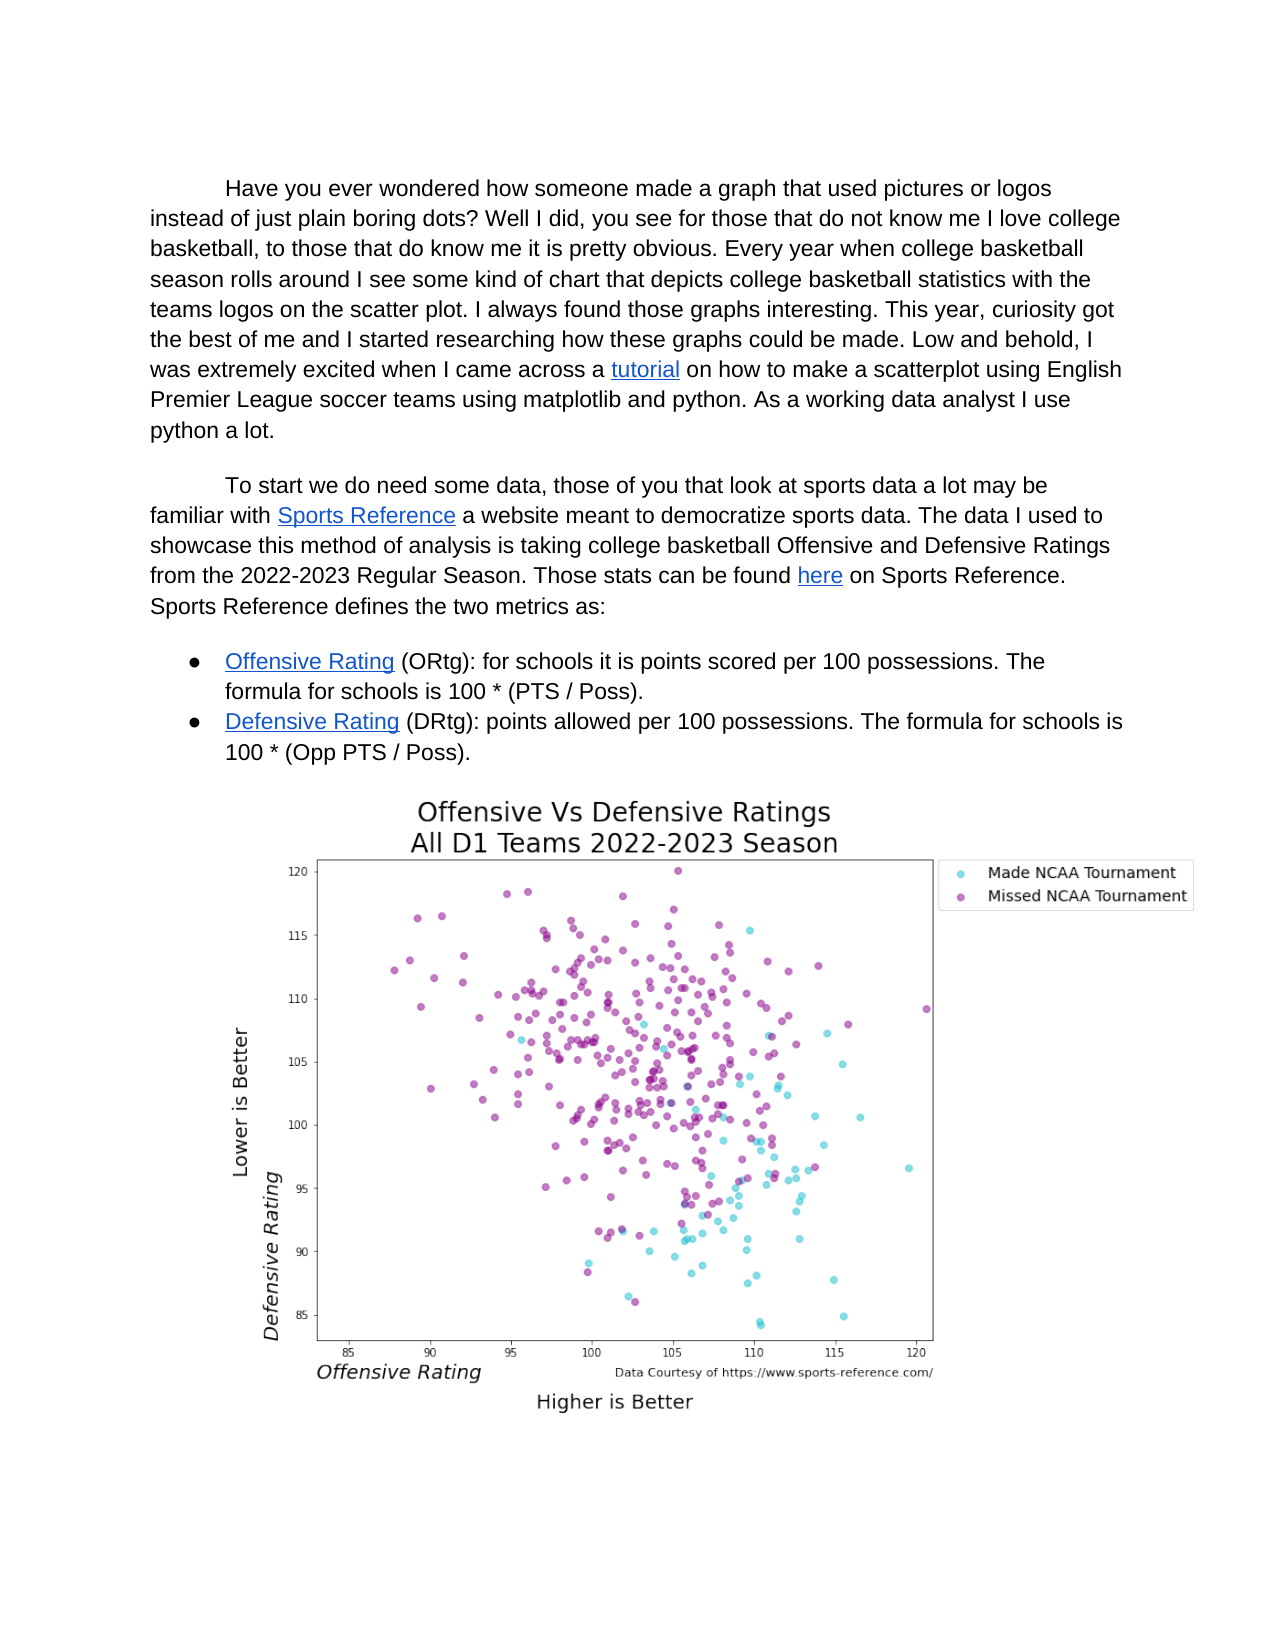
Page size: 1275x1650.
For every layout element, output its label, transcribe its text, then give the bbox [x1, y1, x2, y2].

list Offensive Rating (ORtg): for schools it is points scored per 100 possessions. The formula for schools is 100 * (PTS / Poss). [187, 648, 1125, 704]
list Defensive Rating (DRtg): points allowed per 100 possessions. The formula for schools is 100 * (Opp PTS / Poss). [187, 708, 1125, 765]
text Have you ever wondered how someone made a graph that used pictures or logos instead of just plain boring dots? Well I did, you see for those that do not know me I love college basketball, to those that do know me it is pretty obvious. Every year when college basketball season rolls around I see some kind of chart that depicts college basketball statistics with the teams logos on the scatter plot. I always found those graphs interesting. This year, curiosity got the best of me and I started researching how these graphs could be made. Low and behold, I was extremely excited when I came across a tutorial on how to make a scatterplot using English Premier League soccer teams using matplotlib and python. As a working data analyst I use python a lot. [150, 175, 1125, 443]
picture [225, 793, 1200, 1421]
text To start we do need some data, those of you that look at sports data a lot may be familiar with Sports Reference a website meant to democratize sports data. The data I used to showcase this method of analysis is taking college basketball Offensive and Defensive Ratings from the 2022-2023 Regular Season. Those stats can be found here on Sports Reference. Sports Reference defines the two metrics as: [150, 472, 1125, 619]
